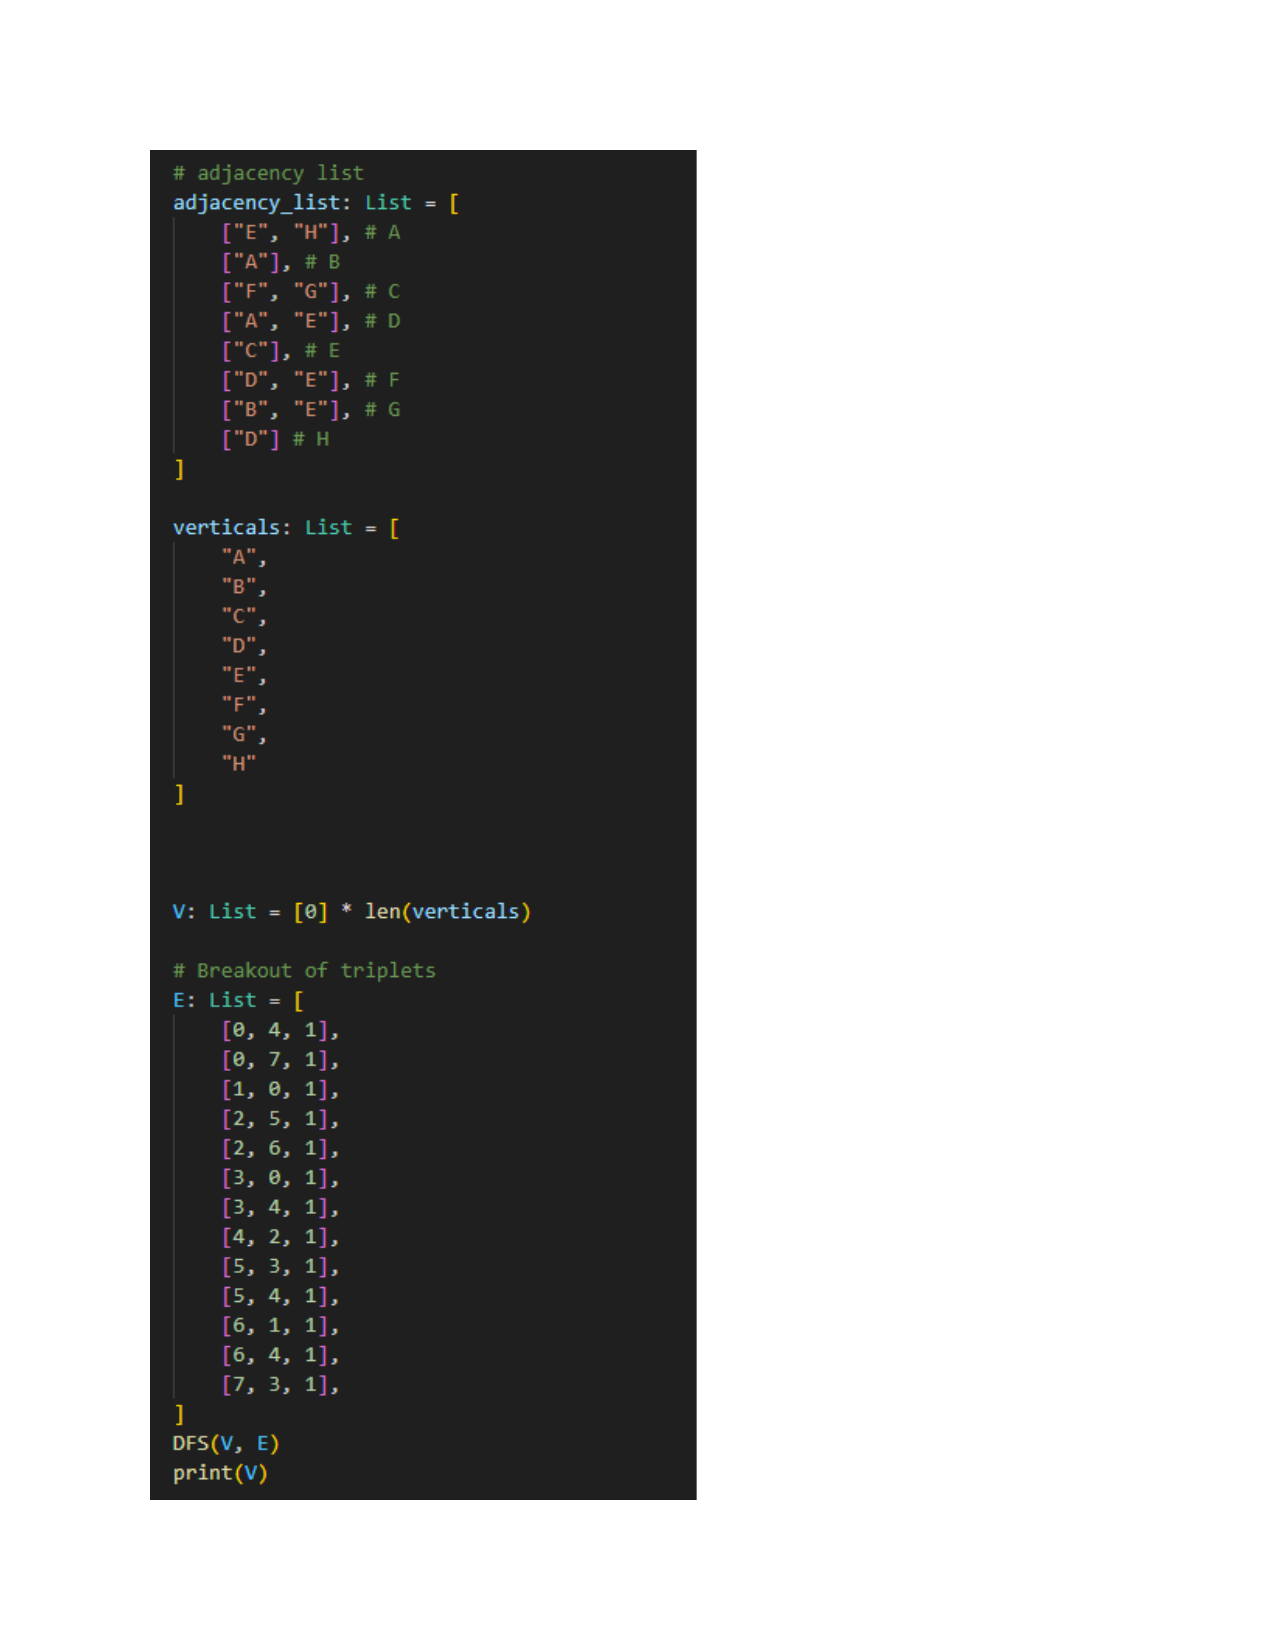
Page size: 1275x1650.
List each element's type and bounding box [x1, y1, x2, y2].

picture [150, 150, 697, 1500]
